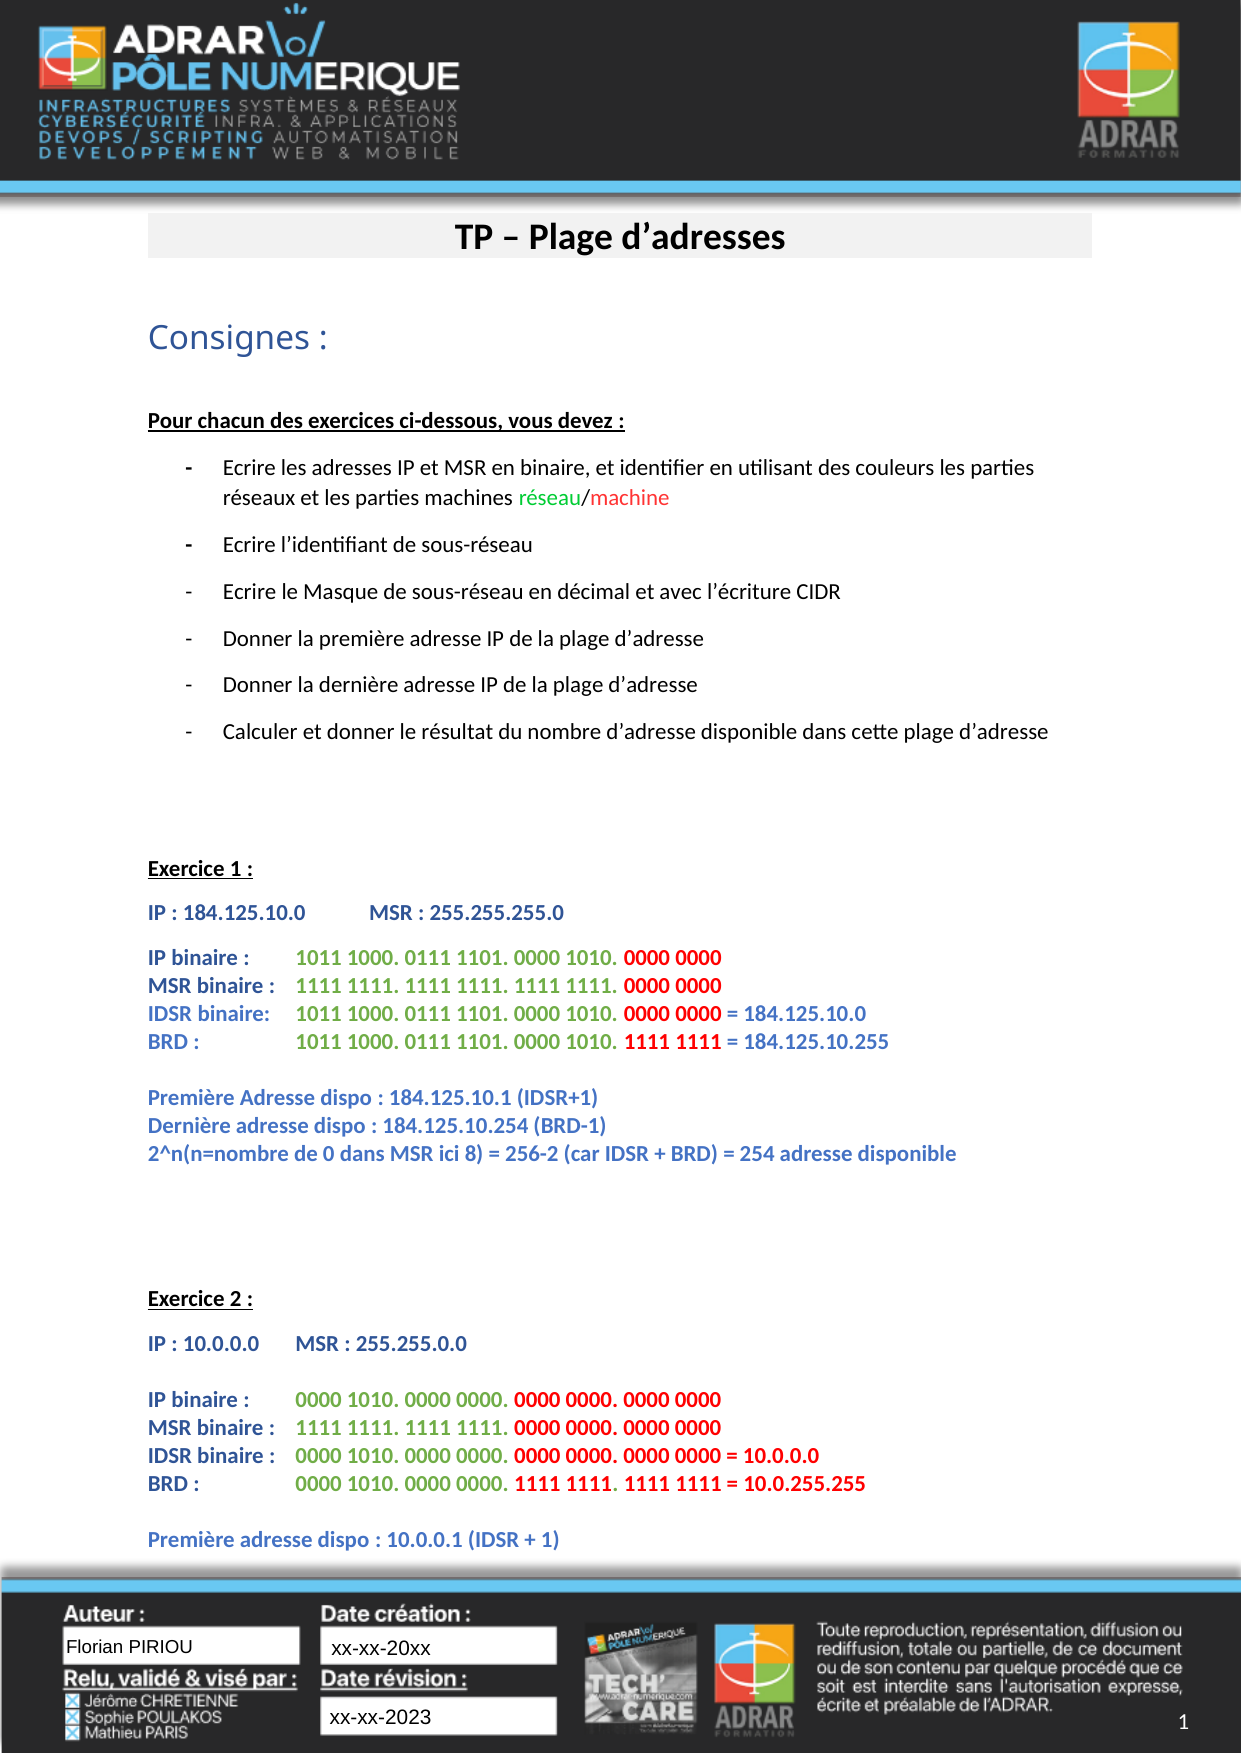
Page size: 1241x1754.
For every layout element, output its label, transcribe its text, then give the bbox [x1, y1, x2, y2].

text Exercice 2 : [148, 1284, 1092, 1313]
text Pour chacun des exercices ci-dessous, vous devez : [148, 406, 1092, 434]
text IP : 184.125.10.0 MSR : 255.255.255.0 [148, 898, 1092, 926]
list Donner la dernière adresse IP de la plage d’adresse [185, 671, 1092, 698]
subtitle Consignes : [148, 314, 1092, 359]
picture [0, 0, 1241, 197]
list Calculer et donner le résultat du nombre d’adresse disponible dans cette plage d’adresse [185, 717, 1092, 745]
picture [1, 1577, 1241, 1753]
text IP binaire : 1011 1000. 0111 1101. 0000 1010. 0000 0000 MSR binaire : 1111 1111. 1111 1111. 1111 1111. 0000 0000 IDSR binaire: 1011 1000. 0111 1101. 0000 1010. 0000 0000 = 184.125.10.0 BRD : 1011 1000. 0111 1101. 0000 1010. 1111 1111 = 184.125.10.255 Première Adresse dispo : 184.125.10.1 (IDSR+1) Dernière adresse dispo : 184.125.10.254 (BRD-1) 2^n(n=nombre de 0 dans MSR ici 8) = 256-2 (car IDSR + BRD) = 254 adresse disponible [148, 943, 1092, 1223]
list Donner la première adresse IP de la plage d’adresse [185, 624, 1092, 652]
text Exercice 1 : [148, 854, 1092, 882]
list Ecrire le Masque de sous-réseau en décimal et avec l’écriture CIDR [185, 577, 1092, 605]
list Ecrire l’identifiant de sous-réseau [185, 530, 1092, 558]
list Ecrire les adresses IP et MSR en binaire, et identifier en utilisant des couleurs les parties réseaux et les parties machines réseau/machine [185, 453, 1092, 511]
